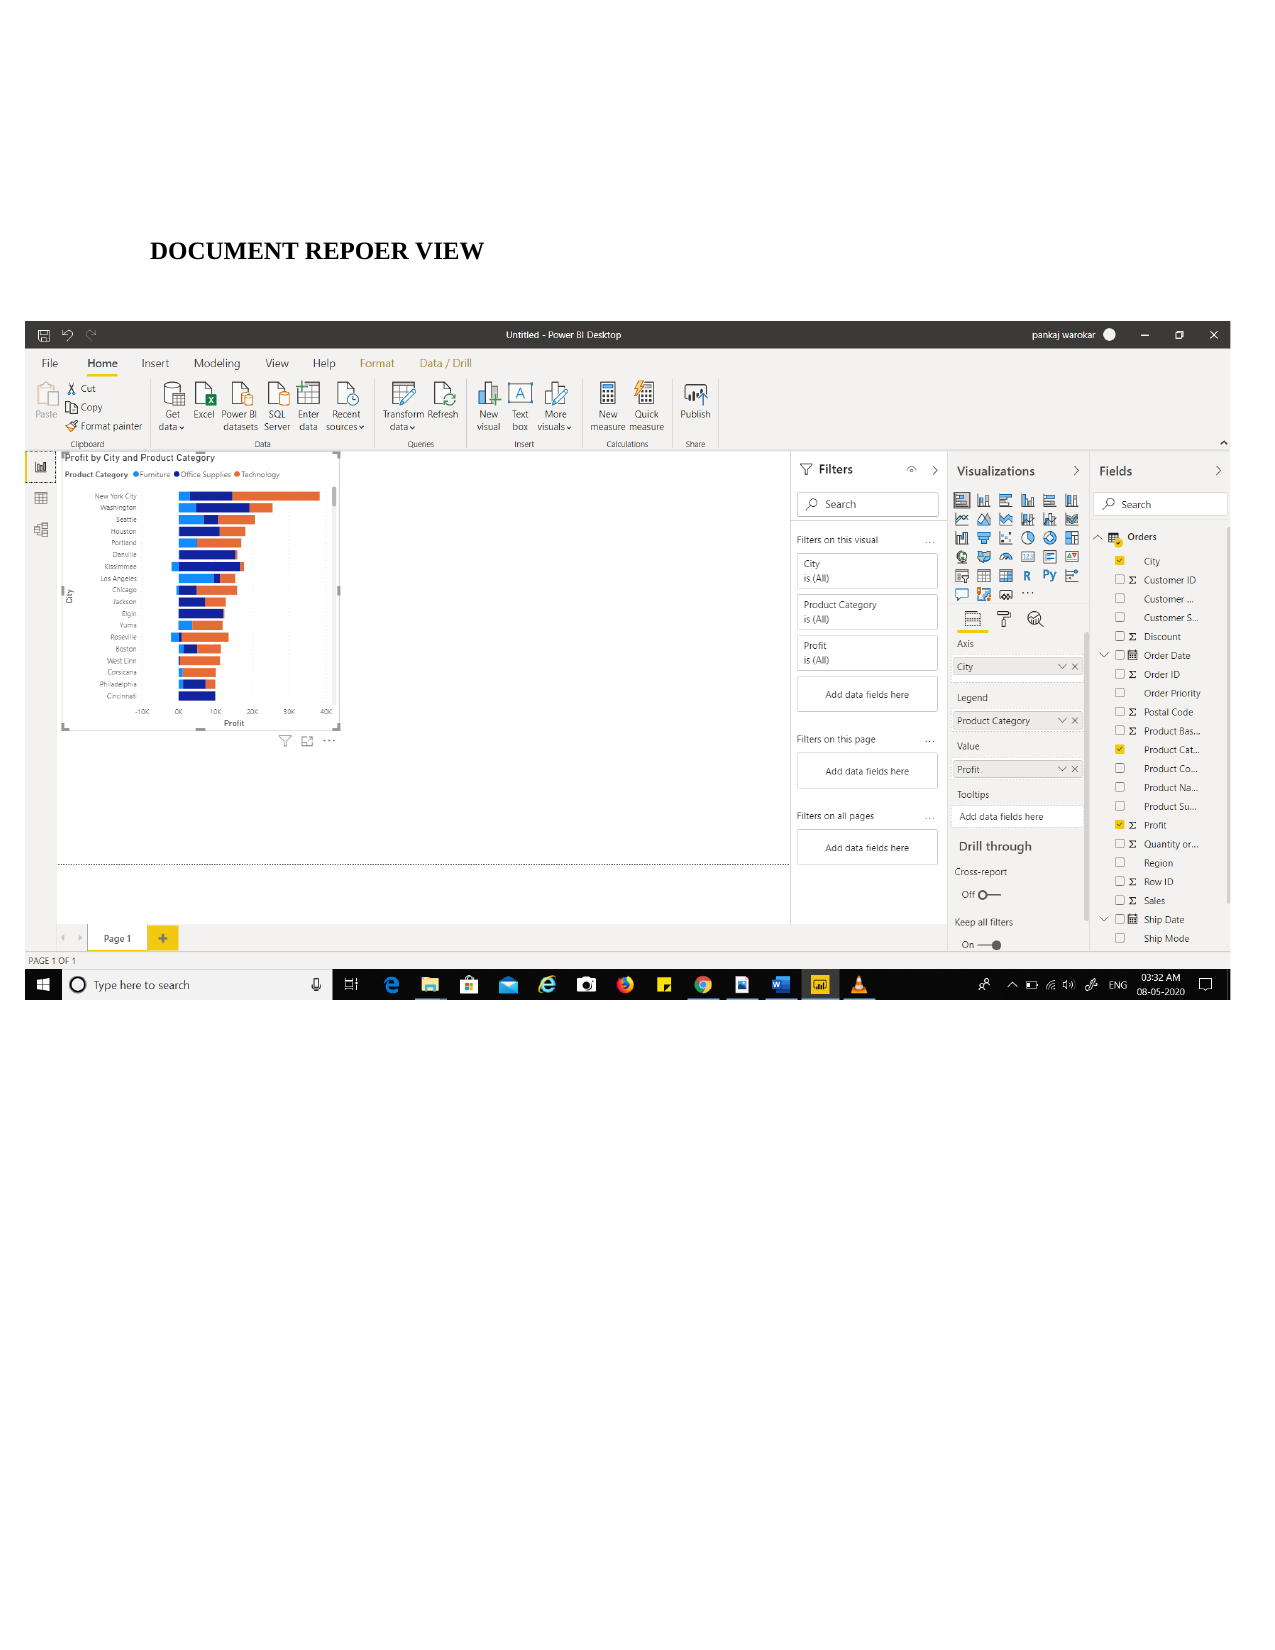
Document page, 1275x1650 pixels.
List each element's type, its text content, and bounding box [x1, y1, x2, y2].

text DOCUMENT REPOER VIEW [150, 236, 1125, 265]
picture [25, 321, 1231, 1000]
